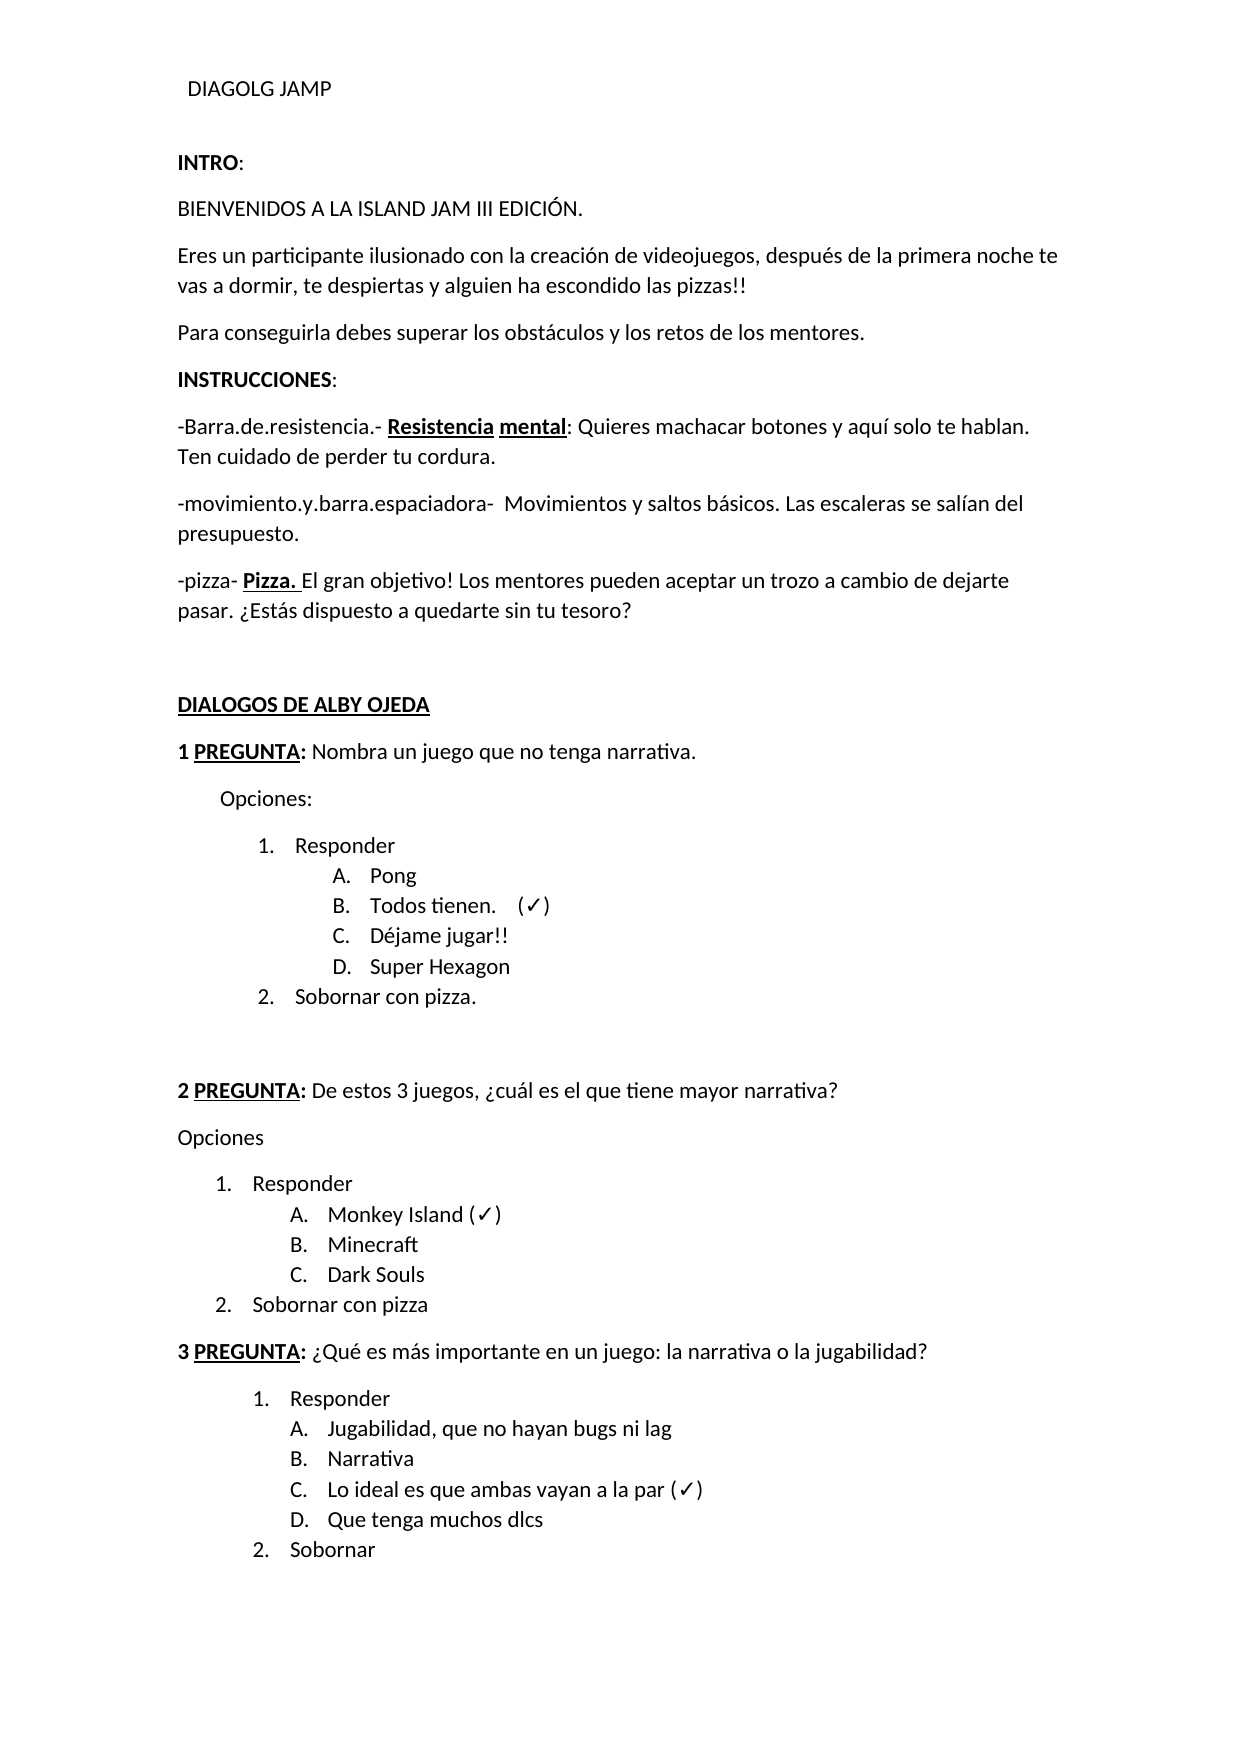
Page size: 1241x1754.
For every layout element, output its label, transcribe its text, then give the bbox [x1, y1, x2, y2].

list Todos tienen. (✓) [332, 891, 1063, 919]
list Super Hexagon [332, 952, 1063, 980]
text 3 PREGUNTA: ¿Qué es más importante en un juego: la narrativa o la jugabilidad? [177, 1337, 1063, 1365]
list Minecraft [290, 1230, 1063, 1258]
text -Barra.de.resistencia.- Resistencia mental: Quieres machacar botones y aquí solo te hablan. Ten cuidado de perder tu cordura. [177, 412, 1063, 470]
list Responder [252, 1384, 1063, 1412]
text 1 PREGUNTA: Nombra un juego que no tenga narrativa. [177, 737, 1063, 765]
text -movimiento.y.barra.espaciadora- Movimientos y saltos básicos. Las escaleras se salían del presupuesto. [177, 489, 1063, 547]
list Narrativa [290, 1444, 1063, 1472]
list Dark Souls [290, 1260, 1063, 1288]
text BIENVENIDOS A LA ISLAND JAM III EDICIÓN. [177, 194, 1063, 222]
text Para conseguirla debes superar los obstáculos y los retos de los mentores. [177, 318, 1063, 346]
list Lo ideal es que ambas vayan a la par (✓) [290, 1475, 1063, 1503]
list Responder [215, 1169, 1063, 1197]
list Jugabilidad, que no hayan bugs ni lag [290, 1414, 1063, 1442]
list Pong [332, 861, 1063, 889]
list Sobornar con pizza. [257, 982, 1063, 1010]
text INSTRUCCIONES: [177, 365, 1063, 393]
list Que tenga muchos dlcs [290, 1505, 1063, 1533]
text Opciones: [220, 784, 1063, 812]
list Sobornar [252, 1535, 1063, 1563]
text Opciones [177, 1123, 1063, 1151]
list Sobornar con pizza [215, 1290, 1063, 1318]
text -pizza- Pizza. El gran objetivo! Los mentores pueden aceptar un trozo a cambio de dejarte pasar. ¿Estás dispuesto a quedarte sin tu tesoro? [177, 566, 1063, 624]
list Responder [257, 831, 1063, 859]
text 2 PREGUNTA: De estos 3 juegos, ¿cuál es el que tiene mayor narrativa? [177, 1076, 1063, 1104]
list Déjame jugar!! [332, 922, 1063, 949]
list Monkey Island (✓) [290, 1200, 1063, 1228]
text Eres un participante ilusionado con la creación de videojuegos, después de la primera noche te vas a dormir, te despiertas y alguien ha escondido las pizzas!! [177, 241, 1063, 299]
text INTRO: [177, 148, 1063, 176]
text DIALOGOS DE ALBY OJEDA [177, 690, 1063, 718]
